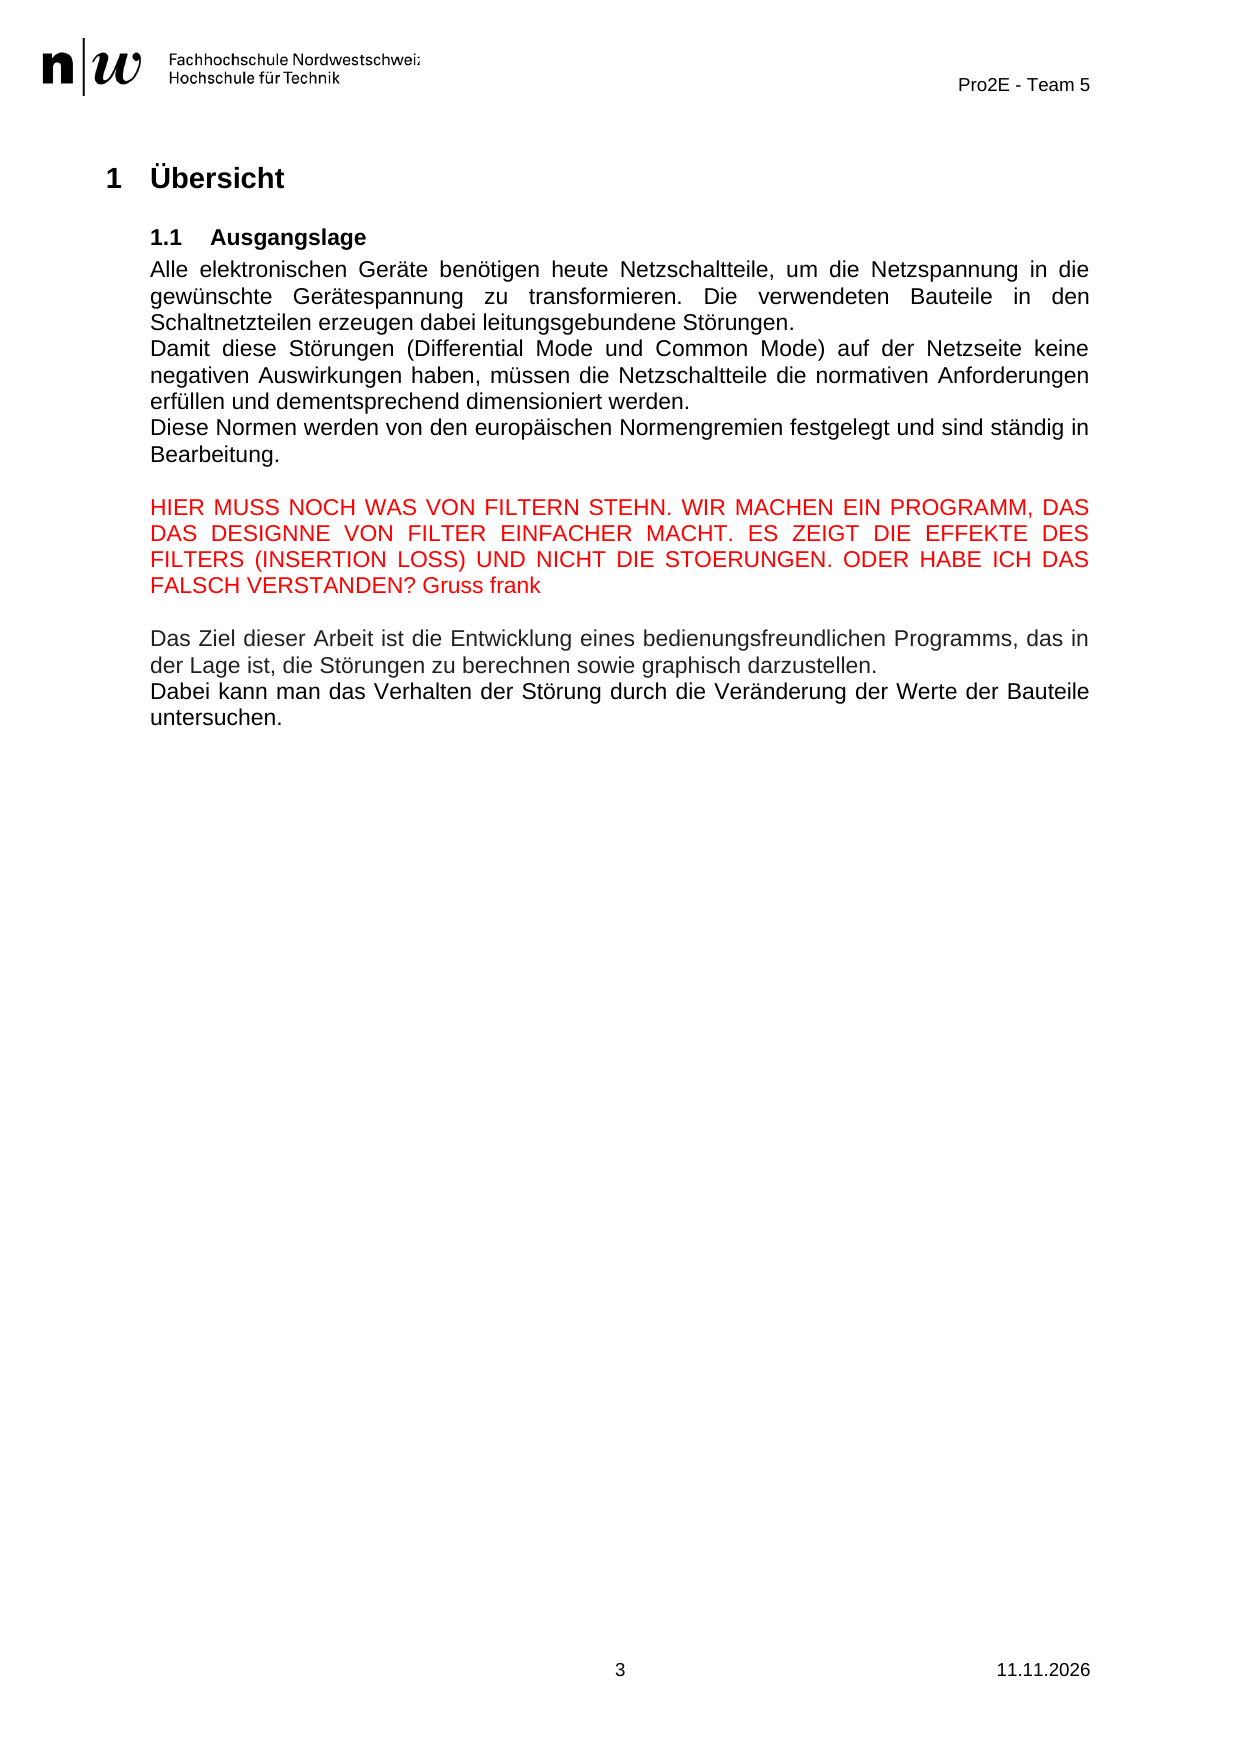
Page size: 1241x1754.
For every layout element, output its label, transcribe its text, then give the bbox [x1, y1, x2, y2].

subtitle Übersicht [106, 161, 1090, 194]
text Dabei kann man das Verhalten der Störung durch die Veränderung der Werte der Bauteile untersuchen. [150, 678, 1090, 731]
text HIER MUSS NOCH WAS VON FILTERN STEHN. WIR MACHEN EIN PROGRAMM, DAS DAS DESIGNNE VON FILTER EINFACHER MACHT. ES ZEIGT DIE EFFEKTE DES FILTERS (INSERTION LOSS) UND NICHT DIE STOERUNGEN. ODER HABE ICH DAS FALSCH VERSTANDEN? Gruss frank [150, 493, 1090, 599]
text Damit diese Störungen (Differential Mode und Common Mode) auf der Netzseite keine negativen Auswirkungen haben, müssen die Netzschaltteile die normativen Anforderungen erfüllen und dementsprechend dimensioniert werden. [150, 335, 1090, 414]
text Das Ziel dieser Arbeit ist die Entwicklung eines bedienungsfreundlichen Programms, das in der Lage ist, die Störungen zu berechnen sowie graphisch darzustellen. [150, 625, 1090, 678]
text Diese Normen werden von den europäischen Normengremien festgelegt und sind ständig in Bearbeitung. [150, 414, 1090, 467]
subtitle Ausgangslage [150, 224, 402, 250]
picture [41, 38, 420, 96]
text Alle elektronischen Geräte benötigen heute Netzschaltteile, um die Netzspannung in die gewünschte Gerätespannung zu transformieren. Die verwendeten Bauteile in den Schaltnetzteilen erzeugen dabei leitungsgebundene Störungen. [150, 256, 1090, 335]
